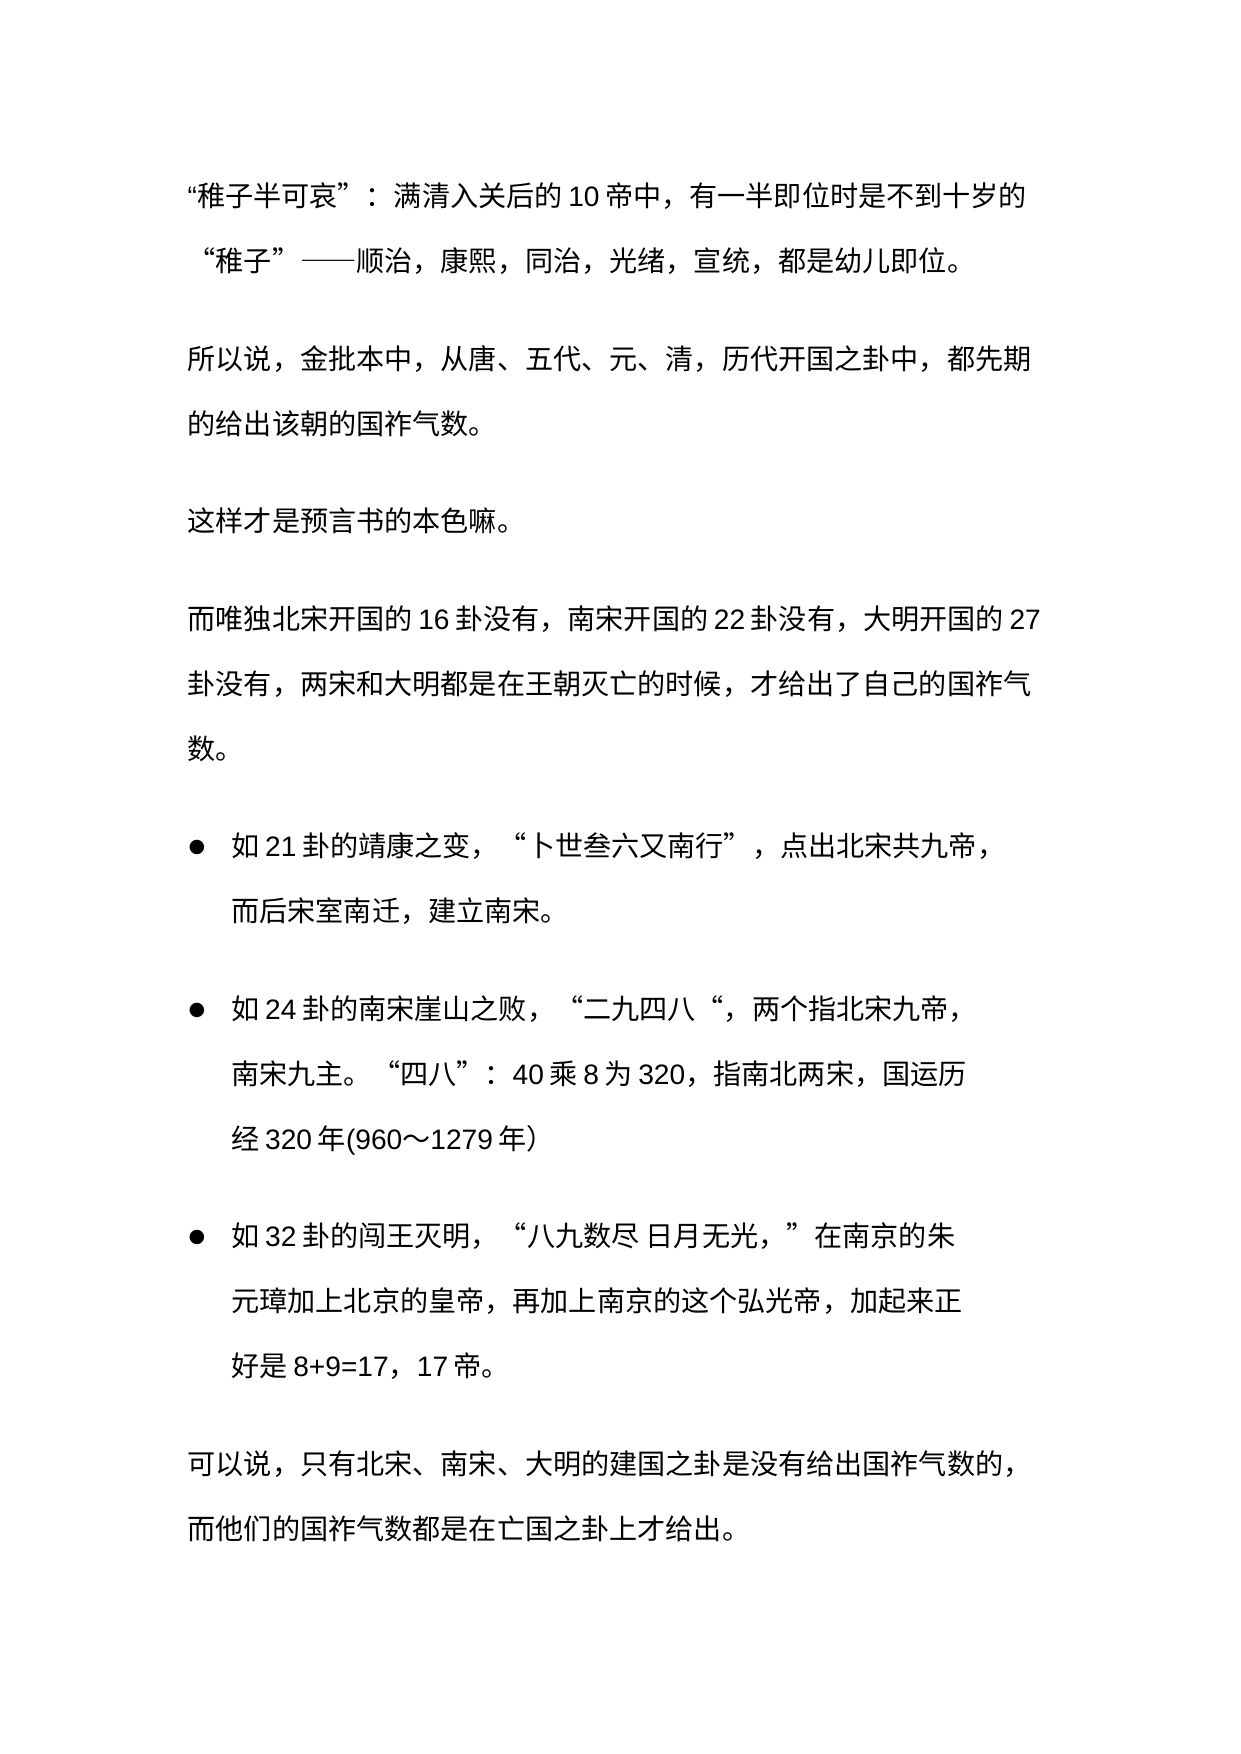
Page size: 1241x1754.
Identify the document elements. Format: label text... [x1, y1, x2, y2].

list 如32卦的闯王灭明，“八九数尽 日月无光，”在南京的朱元璋加上北京的皇帝，再加上南京的这个弘光帝，加起来正好是8+9=17，17帝。 [187, 1202, 978, 1397]
list 如21卦的靖康之变，“卜世叁六又南行”，点出北宋共九帝，而后宋室南迁，建立南宋。 [187, 812, 978, 942]
text 这样才是预言书的本色嘛。 [187, 487, 1053, 552]
list 如24卦的南宋崖山之败，“二九四八“，两个指北宋九帝，南宋九主。“四八”：40乘8为320，指南北两宋，国运历经320年(960～1279年） [187, 974, 978, 1169]
text 所以说，金批本中，从唐、五代、元、清，历代开国之卦中，都先期的给出该朝的国祚气数。 [187, 324, 1053, 454]
text “稚子半可哀”：满清入关后的10帝中，有一半即位时是不到十岁的“稚子”——顺治，康熙，同治，光绪，宣统，都是幼儿即位。 [187, 162, 1053, 292]
text 可以说，只有北宋、南宋、大明的建国之卦是没有给出国祚气数的，而他们的国祚气数都是在亡国之卦上才给出。 [187, 1429, 1053, 1559]
text 而唯独北宋开国的16卦没有，南宋开国的22卦没有，大明开国的27卦没有，两宋和大明都是在王朝灭亡的时候，才给出了自己的国祚气数。 [187, 584, 1053, 779]
